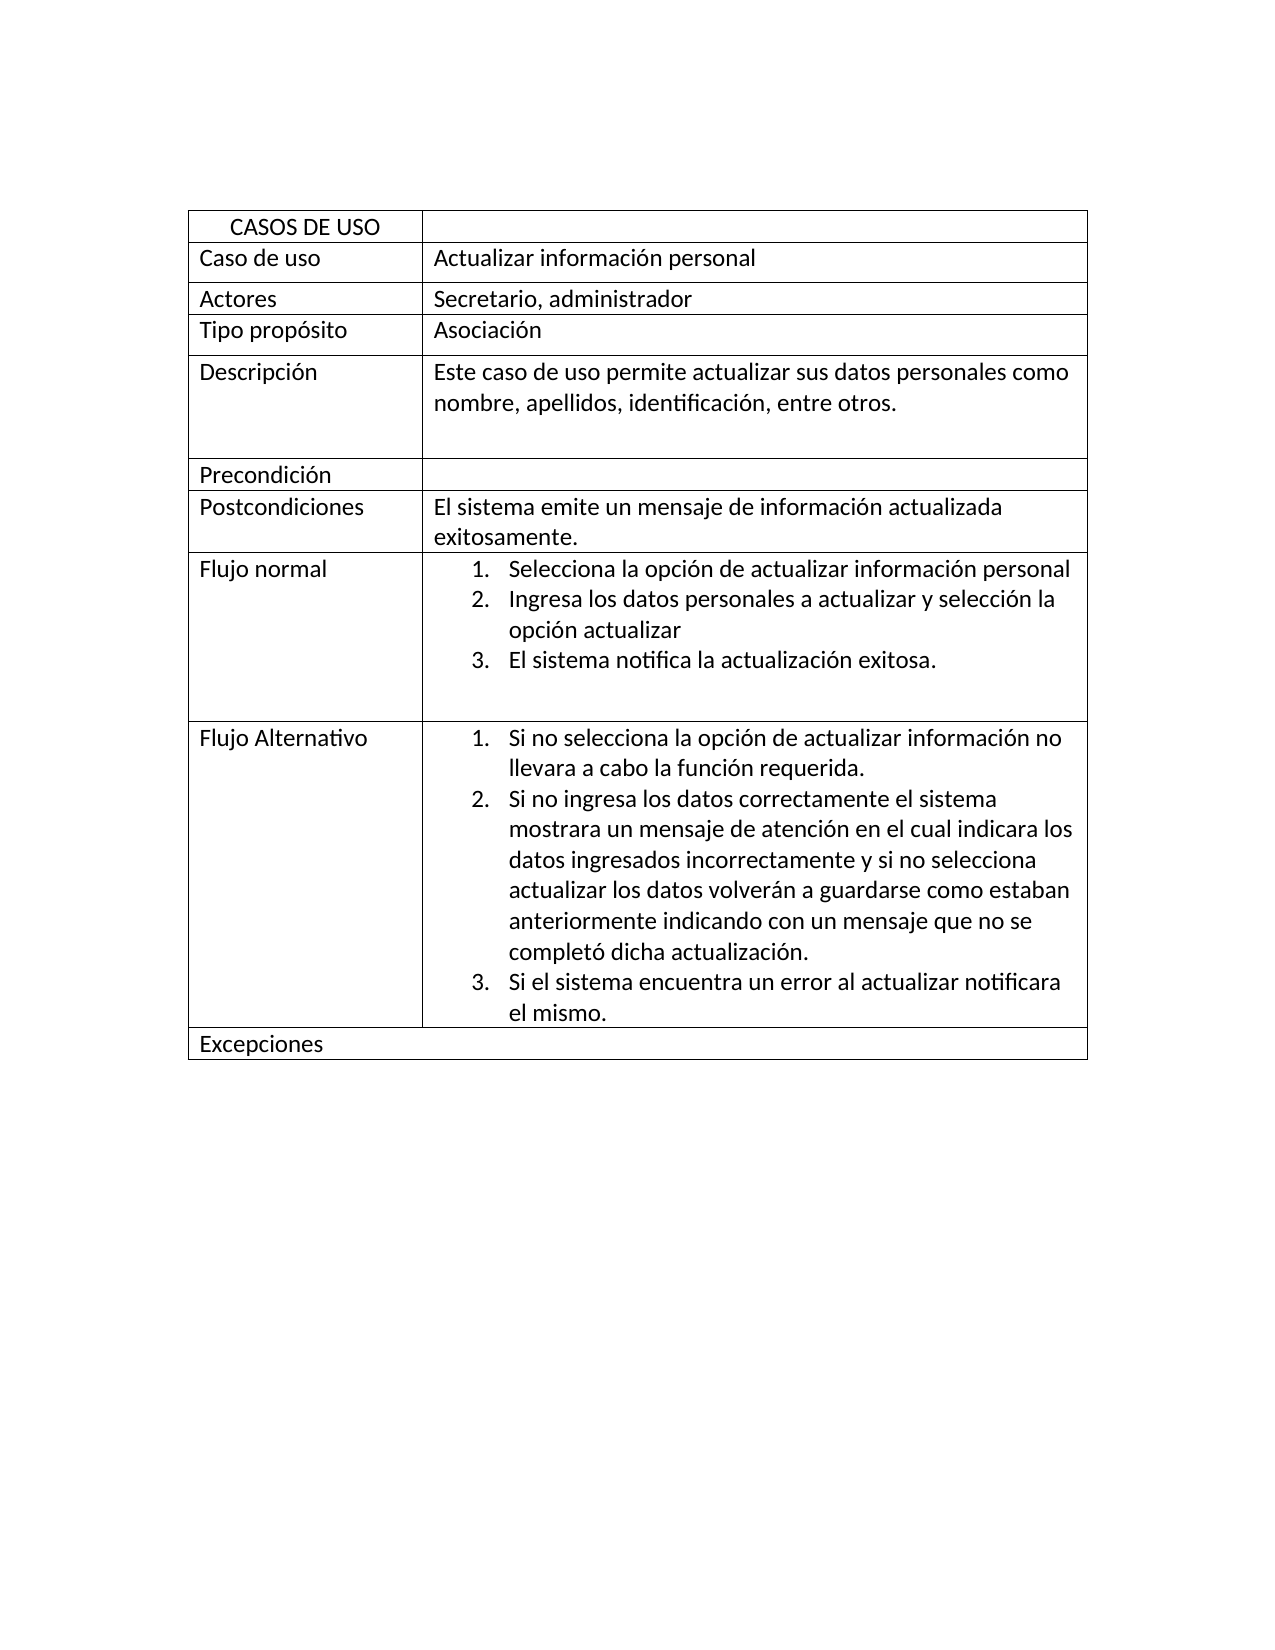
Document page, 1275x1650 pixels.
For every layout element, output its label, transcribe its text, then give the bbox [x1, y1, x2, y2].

table_cell Excepciones [189, 1028, 422, 1059]
table_cell Descripción [189, 356, 422, 458]
table_cell El sistema emite un mensaje de información actualizada exitosamente. [423, 491, 1087, 552]
table_cell Actores [189, 283, 422, 313]
table_cell Este caso de uso permite actualizar sus datos personales como nombre, apellidos, identificación, entre otros. [423, 356, 1087, 458]
table_cell [422, 1028, 1087, 1059]
table_header [423, 211, 1087, 242]
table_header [189, 211, 422, 242]
table_cell Tipo propósito [189, 315, 422, 355]
table_cell Precondición [189, 459, 422, 490]
table_cell Si no selecciona la opción de actualizar información no llevara a cabo la función requerida. Si no ingresa los datos correctamente el sistema mostrara un mensaje de atención en el cual indicara los datos ingresados incorrectamente y si no selecciona actualizar los datos volverán a guardarse como estaban anteriormente indicando con un mensaje que no se completó dicha actualización. Si el sistema encuentra un error al actualizar notificara el mismo. [423, 722, 1087, 1027]
table_cell Asociación [423, 315, 1087, 355]
table_cell Selecciona la opción de actualizar información personal Ingresa los datos personales a actualizar y selección la opción actualizar El sistema notifica la actualización exitosa. [423, 553, 1087, 721]
table_cell Postcondiciones [189, 491, 422, 552]
table_cell [423, 459, 1087, 490]
table_cell Actualizar información personal [423, 243, 1087, 282]
table_cell Caso de uso [189, 243, 422, 282]
table_cell Secretario, administrador [423, 283, 1087, 313]
table_cell Flujo Alternativo [189, 722, 422, 1027]
table_cell Flujo normal [189, 553, 422, 721]
